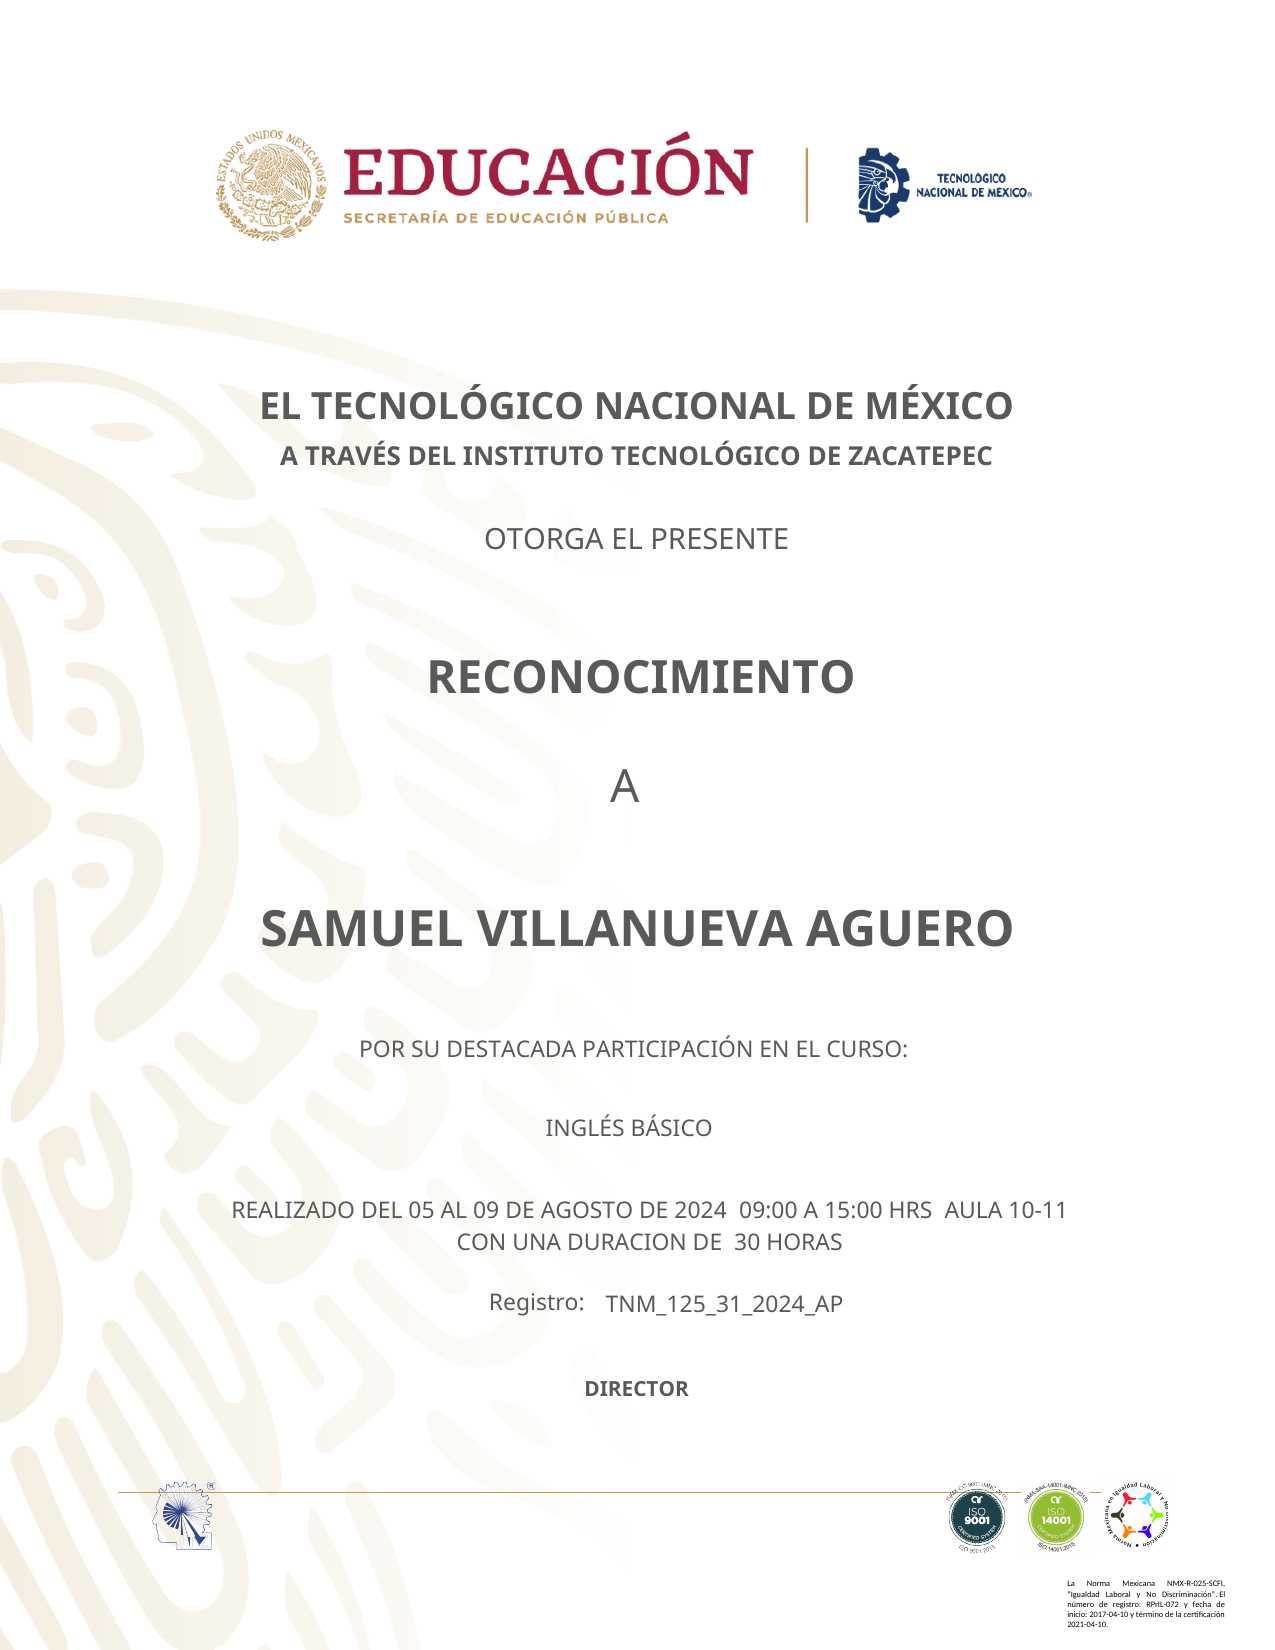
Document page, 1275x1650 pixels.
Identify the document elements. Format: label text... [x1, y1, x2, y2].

text SAMUEL VILLANUEVA AGUERO [0, 893, 1275, 961]
picture [1021, 1482, 1090, 1553]
text REALIZADO DEL 05 AL 09 DE AGOSTO DE 2024 ⁣ 09:00 A 15:00 HRS ⁣ AULA 10-11 [118, 1194, 1181, 1225]
text CON UNA DURACION DE 30 HORAS [118, 1225, 1181, 1257]
picture [152, 1482, 216, 1550]
picture [1101, 1476, 1169, 1552]
text INGLÉS BÁSICO [118, 1112, 1122, 1143]
text TNM_125_31_2024_AP [605, 1288, 930, 1319]
picture [210, 129, 1036, 242]
picture [943, 1482, 1017, 1555]
